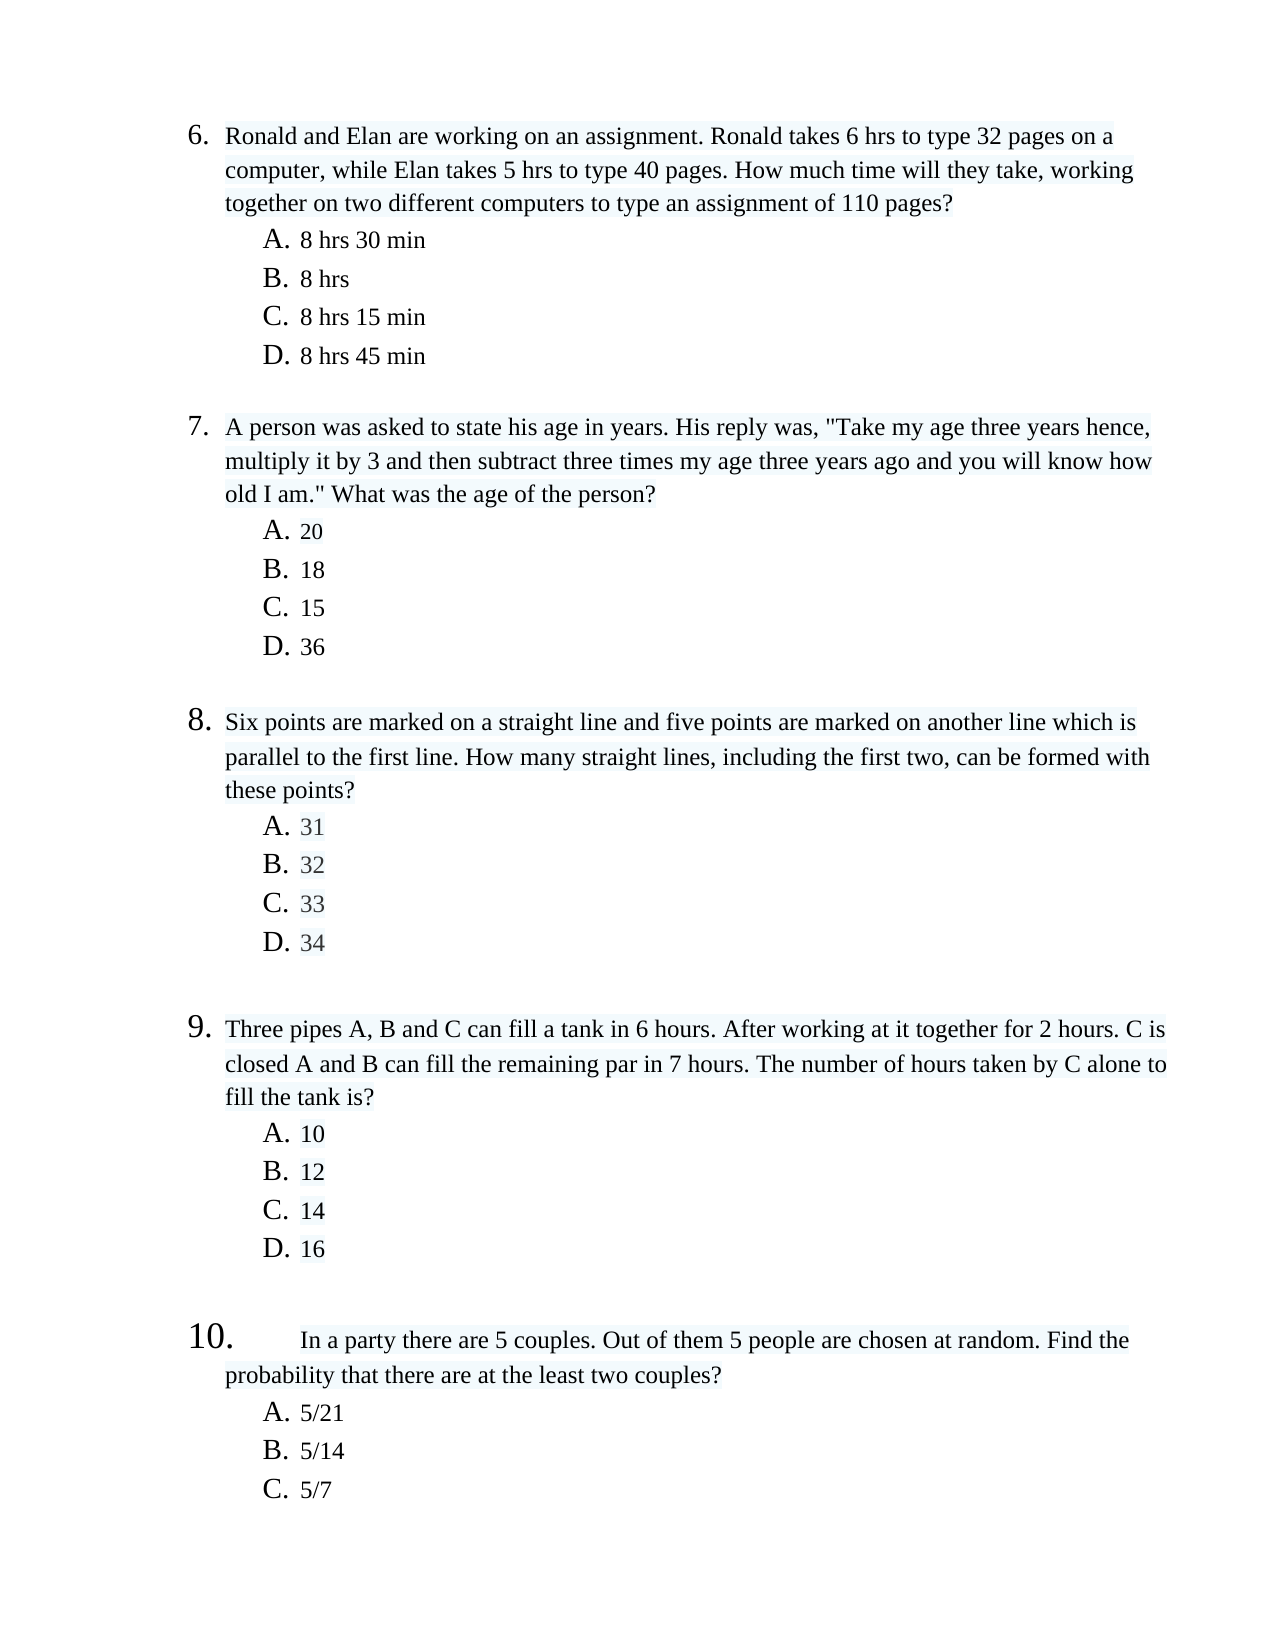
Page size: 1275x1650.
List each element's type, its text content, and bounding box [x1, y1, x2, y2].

list 20 [262, 512, 1181, 546]
list 12 [262, 1153, 1181, 1187]
list 10 [262, 1115, 1181, 1148]
list 31 [262, 808, 1181, 842]
list 33 [262, 885, 1181, 919]
list 36 [262, 628, 1181, 661]
list 8 hrs 30 min [262, 221, 1181, 255]
list 14 [262, 1192, 1181, 1226]
list 8 hrs [262, 260, 1181, 293]
list Three pipes A, B and C can fill a tank in 6 hours. After working at it together for 2 hours. C is closed A and B can fill the remaining par in 7 hours. The number of hours taken by C alone to fill the tank is? [187, 1006, 1181, 1111]
list In a party there are 5 couples. Out of them 5 people are chosen at random. Find the probability that there are at the least two couples? [187, 1313, 1181, 1389]
list 8 hrs 45 min [262, 337, 1181, 370]
list A person was asked to state his age in years. His reply was, "Take my age three years hence, multiply it by 3 and then subtract three times my age three years ago and you will know how old I am." What was the age of the person? [187, 408, 1181, 508]
list 16 [262, 1231, 1181, 1264]
list Six points are marked on a straight line and five points are marked on another line which is parallel to the first line. How many straight lines, including the first two, can be formed with these points? [187, 699, 1181, 804]
list 5/21 [262, 1394, 1181, 1427]
list 5/7 [262, 1471, 1181, 1504]
list 5/14 [262, 1432, 1181, 1466]
list Ronald and Elan are working on an assignment. Ronald takes 6 hrs to type 32 pages on a computer, while Elan takes 5 hrs to type 40 pages. How much time will they take, working together on two different computers to type an assignment of 110 pages? [187, 117, 1181, 217]
list 34 [262, 924, 1181, 957]
list 18 [262, 551, 1181, 584]
list 8 hrs 15 min [262, 298, 1181, 332]
list 32 [262, 847, 1181, 880]
list 15 [262, 589, 1181, 623]
